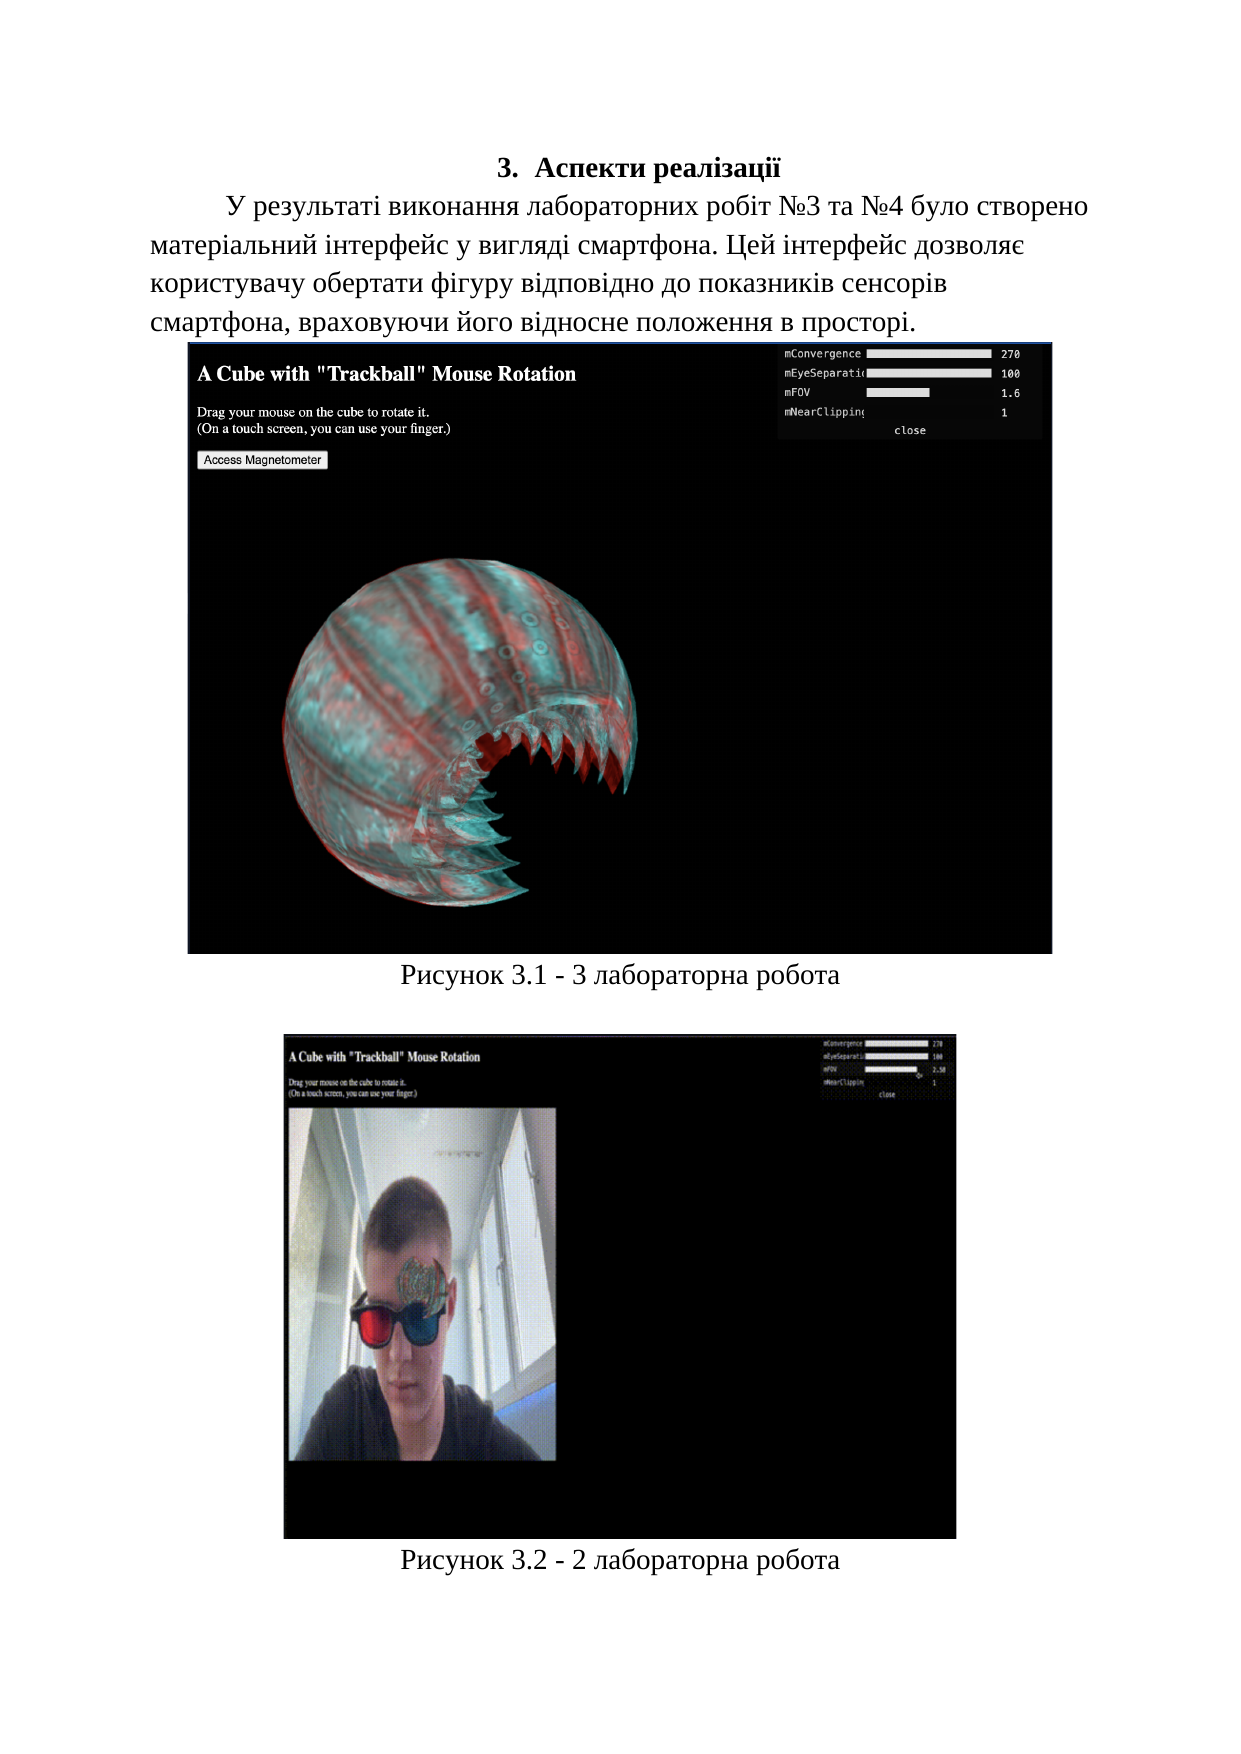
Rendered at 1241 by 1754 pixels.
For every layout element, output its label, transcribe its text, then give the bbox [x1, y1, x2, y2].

picture [187, 342, 1053, 954]
picture [283, 1034, 957, 1539]
text У результаті виконання лабораторних робіт №3 та №4 було створено матеріальний інтерфейс у вигляді смартфона. Цей інтерфейс дозволяє користувачу обертати фігуру відповідно до показників сенсорів смартфона, враховуючи його відносне положення в просторі. [150, 188, 1090, 338]
list Аспекти реалізації [187, 150, 1090, 183]
text Рисунок 3.2 - 2 лабораторна робота [150, 1542, 1090, 1576]
text Рисунок 3.1 - 3 лабораторна робота [150, 957, 1090, 991]
